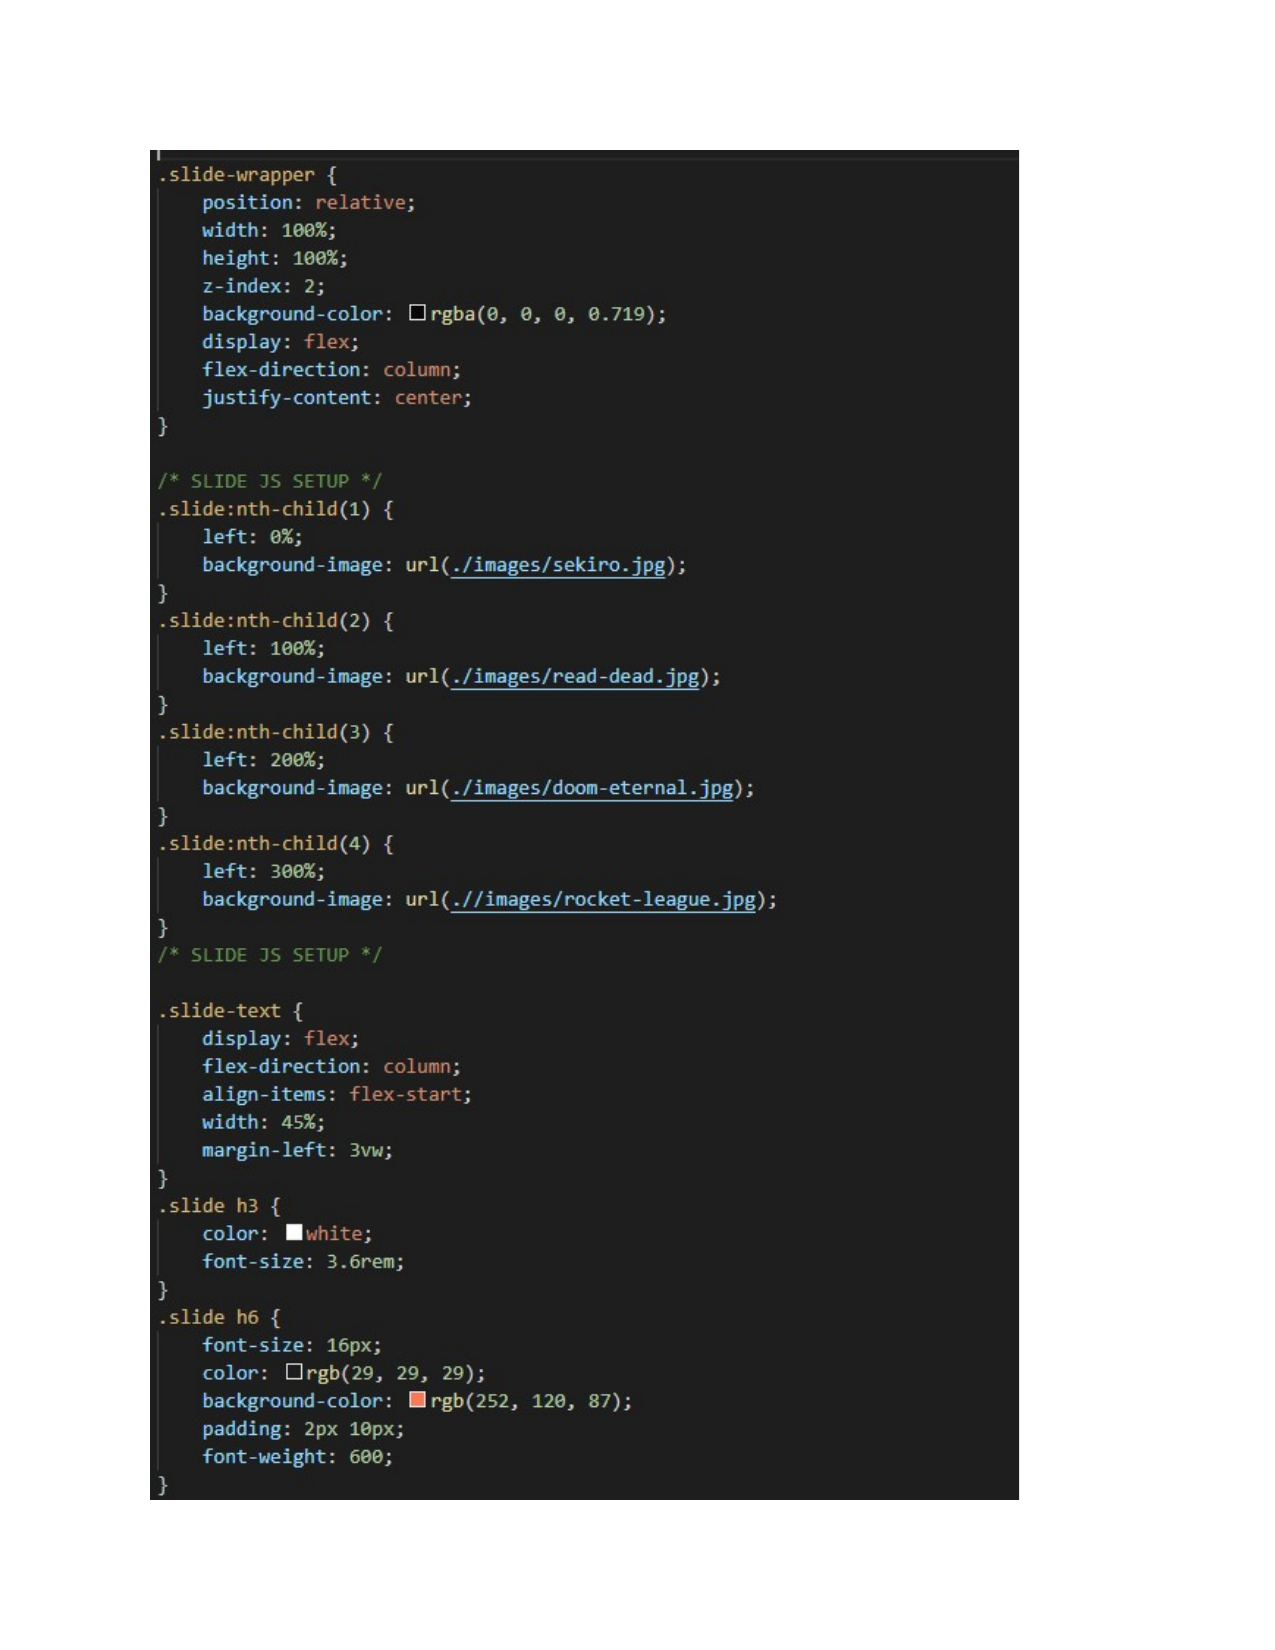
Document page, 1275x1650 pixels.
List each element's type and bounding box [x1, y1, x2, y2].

picture [150, 150, 1020, 1500]
